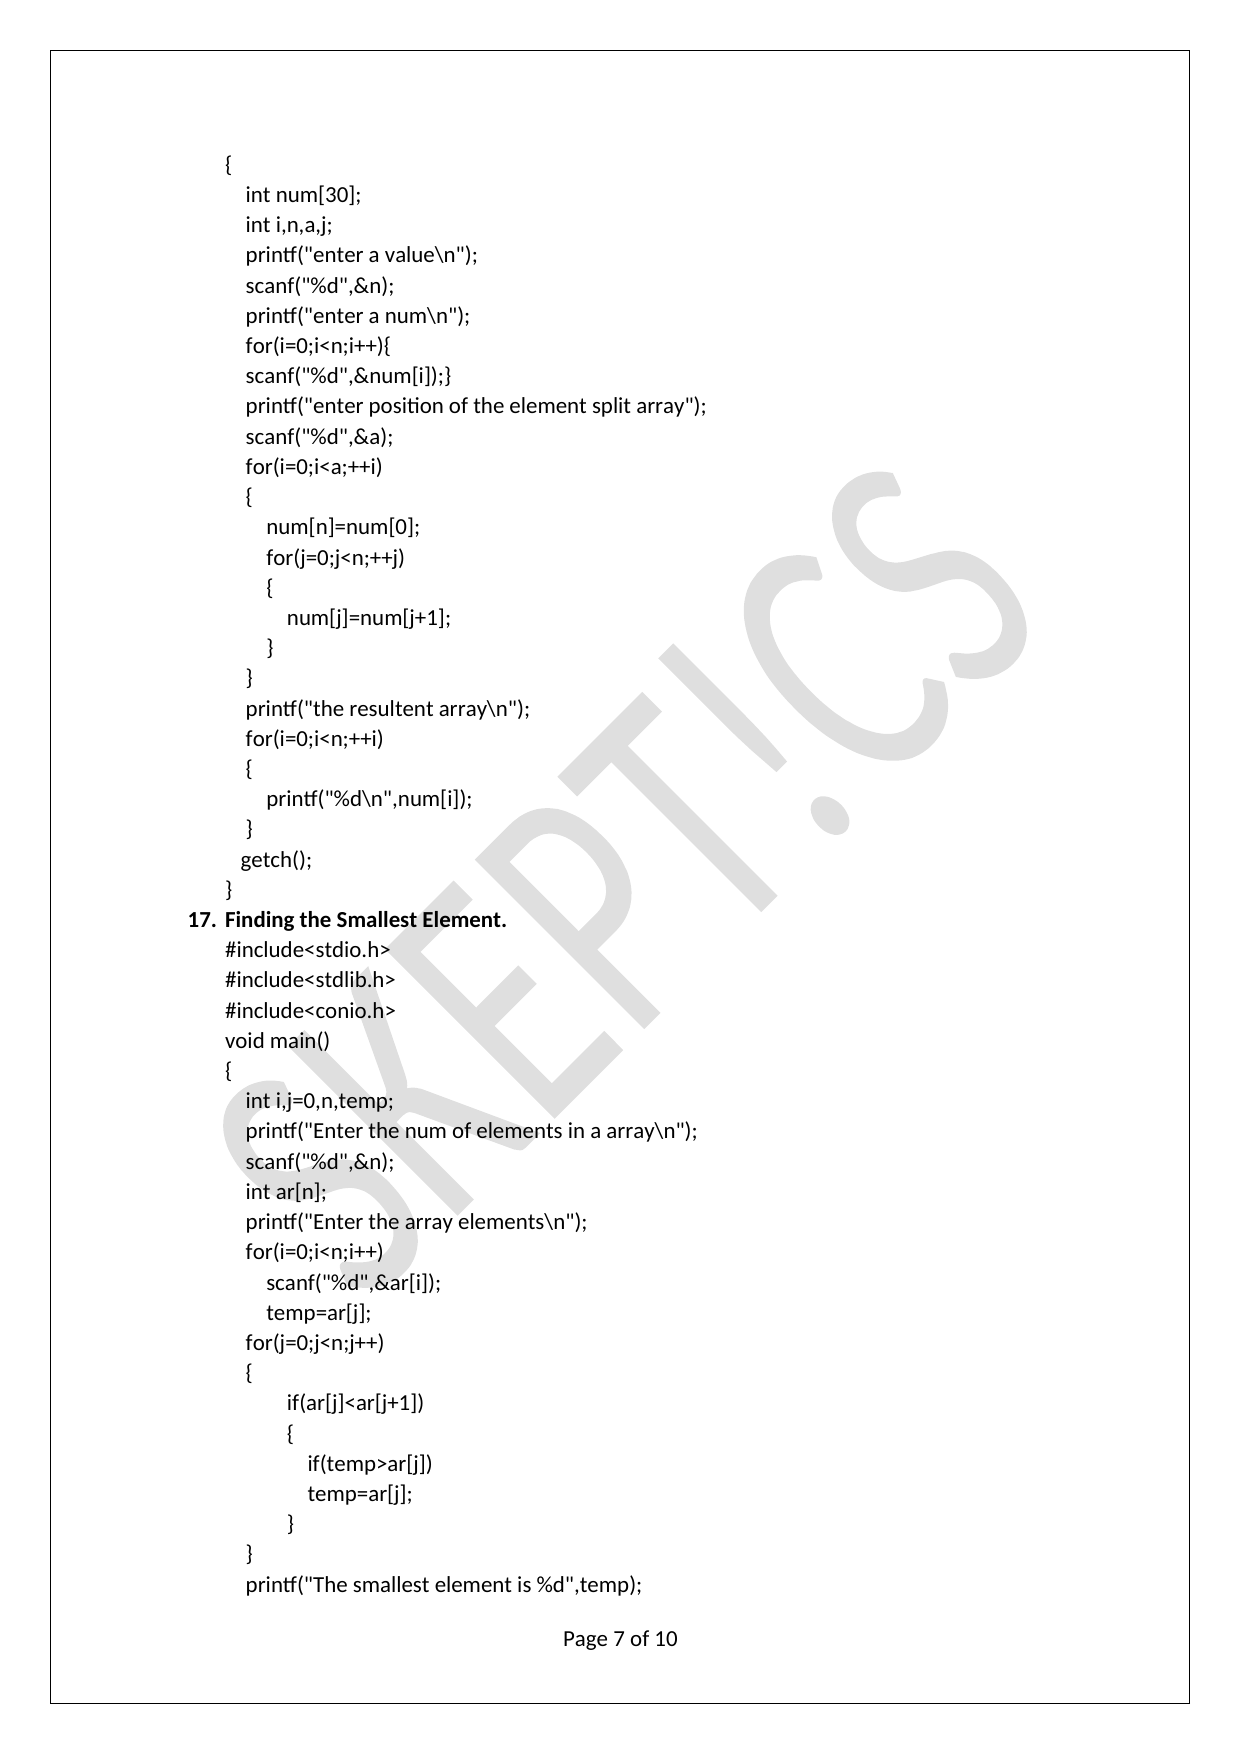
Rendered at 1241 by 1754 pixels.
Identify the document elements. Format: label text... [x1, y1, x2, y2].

list int i,n,a,j; [225, 210, 1090, 238]
list } [225, 875, 1090, 903]
list { [225, 1358, 1090, 1386]
list } [225, 1539, 1090, 1568]
list { [225, 573, 1090, 601]
list scanf("%d",&num[i]);} [225, 361, 1090, 389]
list temp=ar[j]; [225, 1298, 1090, 1326]
list Finding the Smallest Element. [187, 905, 1090, 933]
list #include<conio.h> [225, 996, 1090, 1024]
list printf("The smallest element is %d",temp); [225, 1570, 1090, 1598]
list printf("the resultent array\n"); [225, 694, 1090, 722]
list for(j=0;j<n;j++) [225, 1328, 1090, 1356]
list if(temp>ar[j]) [225, 1449, 1090, 1477]
list printf("enter position of the element split array"); [225, 392, 1090, 420]
list if(ar[j]<ar[j+1]) [225, 1388, 1090, 1417]
list { [225, 482, 1090, 510]
list getch(); [225, 845, 1090, 873]
list int num[30]; [225, 180, 1090, 208]
list for(j=0;j<n;++j) [225, 543, 1090, 571]
list scanf("%d",&n); [225, 271, 1090, 299]
list { [225, 754, 1090, 782]
list printf("Enter the array elements\n"); [225, 1207, 1090, 1235]
list scanf("%d",&n); [225, 1147, 1090, 1175]
list num[n]=num[0]; [225, 512, 1090, 541]
list int i,j=0,n,temp; [225, 1086, 1090, 1114]
list { [225, 150, 1090, 178]
list for(i=0;i<n;++i) [225, 724, 1090, 752]
list for(i=0;i<n;i++){ [225, 331, 1090, 359]
list } [225, 1509, 1090, 1537]
list int ar[n]; [225, 1177, 1090, 1205]
list temp=ar[j]; [225, 1479, 1090, 1507]
list for(i=0;i<n;i++) [225, 1237, 1090, 1266]
list printf("Enter the num of elements in a array\n"); [225, 1117, 1090, 1145]
list printf("%d\n",num[i]); [225, 784, 1090, 812]
list } [225, 814, 1090, 843]
list printf("enter a num\n"); [225, 301, 1090, 329]
list #include<stdio.h> [225, 935, 1090, 963]
list } [225, 633, 1090, 661]
list printf("enter a value\n"); [225, 241, 1090, 269]
list { [225, 1056, 1090, 1084]
list { [225, 1419, 1090, 1447]
list } [225, 663, 1090, 692]
list scanf("%d",&a); [225, 422, 1090, 450]
list scanf("%d",&ar[i]); [225, 1268, 1090, 1296]
list void main() [225, 1026, 1090, 1054]
list num[j]=num[j+1]; [225, 603, 1090, 631]
list #include<stdlib.h> [225, 966, 1090, 994]
list for(i=0;i<a;++i) [225, 452, 1090, 480]
